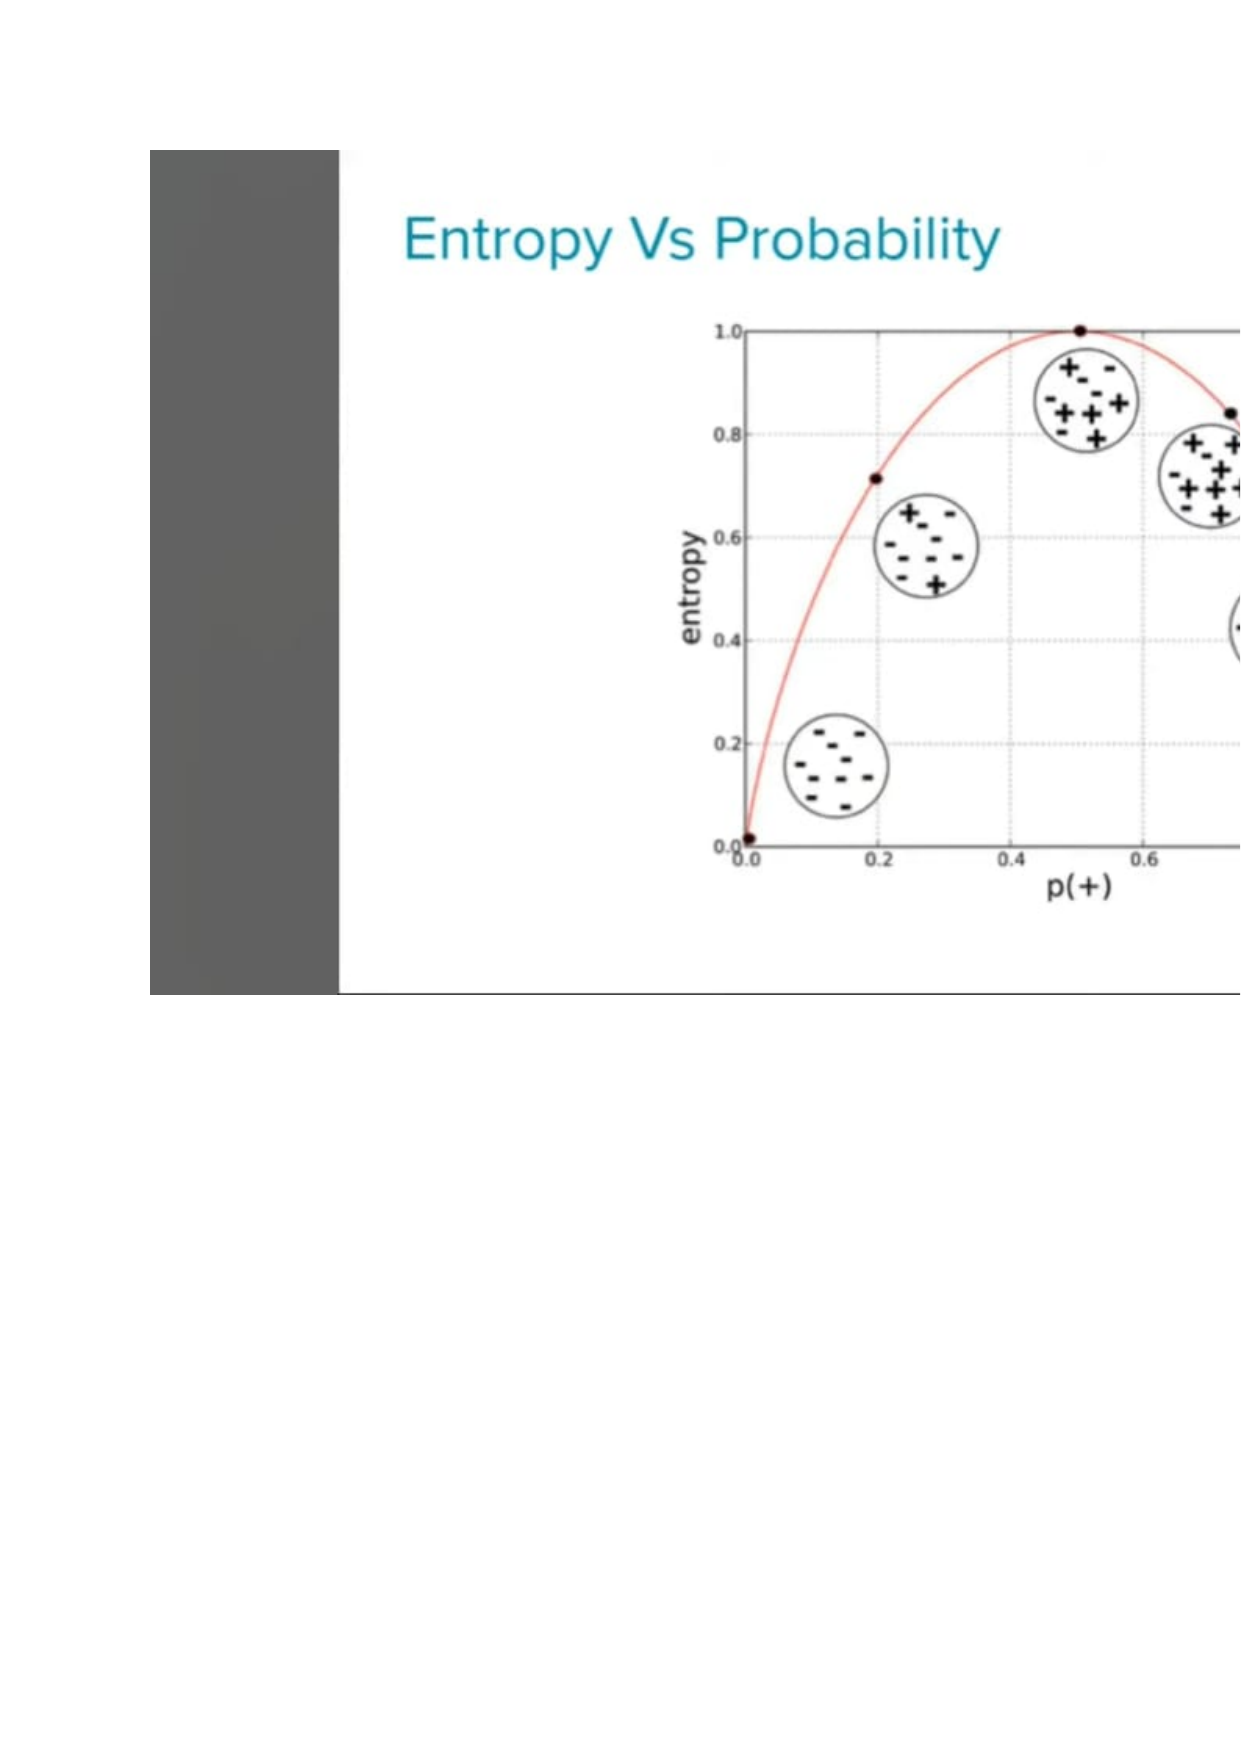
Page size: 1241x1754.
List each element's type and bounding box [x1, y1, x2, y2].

picture [150, 150, 1241, 995]
